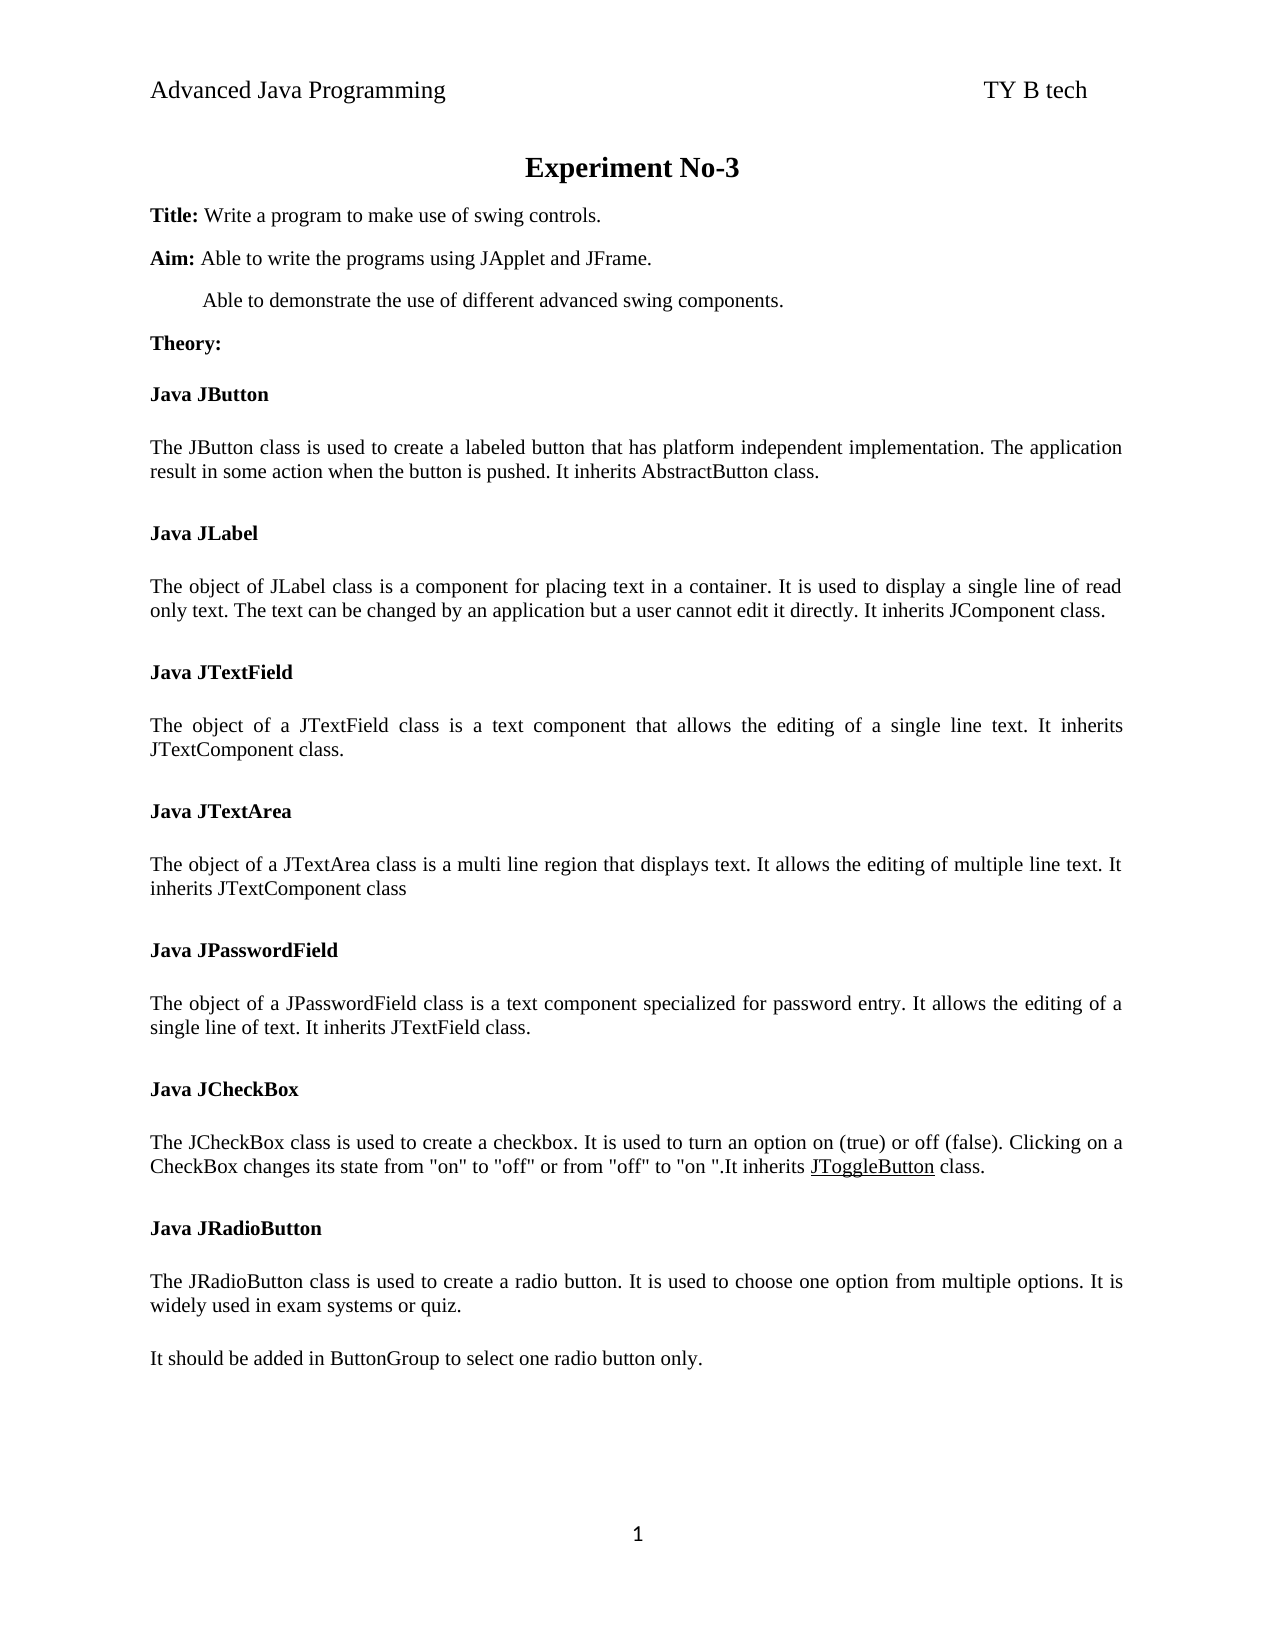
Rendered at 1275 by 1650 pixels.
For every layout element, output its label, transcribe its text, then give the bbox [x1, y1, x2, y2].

text Aim: Able to write the programs using JApplet and JFrame. [150, 245, 1125, 269]
text It should be added in ButtonGroup to select one radio button only. [150, 1346, 1125, 1370]
text The object of a JPasswordField class is a text component specialized for password entry. It allows the editing of a single line of text. It inherits JTextField class. [150, 991, 1125, 1039]
text The JRadioButton class is used to create a radio button. It is used to choose one option from multiple options. It is widely used in exam systems or quiz. [150, 1269, 1125, 1317]
text The object of a JTextArea class is a multi line region that displays text. It allows the editing of multiple line text. It inherits JTextComponent class [150, 852, 1125, 900]
subtitle Java JCheckBox [150, 1068, 1125, 1101]
text The object of a JTextField class is a text component that allows the editing of a single line text. It inherits JTextComponent class. [150, 713, 1125, 761]
text The JButton class is used to create a labeled button that has platform independent implementation. The application result in some action when the button is pushed. It inherits AbstractButton class. [150, 435, 1125, 483]
subtitle Java JButton [150, 373, 1125, 406]
text The object of JLabel class is a component for placing text in a container. It is used to display a single line of read only text. The text can be changed by an application but a user cannot edit it directly. It inherits JComponent class. [150, 574, 1125, 622]
subtitle Java JTextArea [150, 790, 1125, 823]
subtitle Java JLabel [150, 512, 1125, 545]
subtitle Java JRadioButton [150, 1207, 1125, 1239]
subtitle Java JTextField [150, 651, 1125, 684]
subtitle Java JPasswordField [150, 929, 1125, 962]
text The JCheckBox class is used to create a checkbox. It is used to turn an option on (true) or off (false). Clicking on a CheckBox changes its state from "on" to "off" or from "off" to "on ".It inherits JToggleButton class. [150, 1130, 1125, 1178]
text Experiment No-3 [150, 150, 1125, 183]
text Able to demonstrate the use of different advanced swing components. [150, 288, 1125, 312]
text Title: Write a program to make use of swing controls. [150, 203, 1125, 227]
text Theory: [150, 331, 1125, 355]
